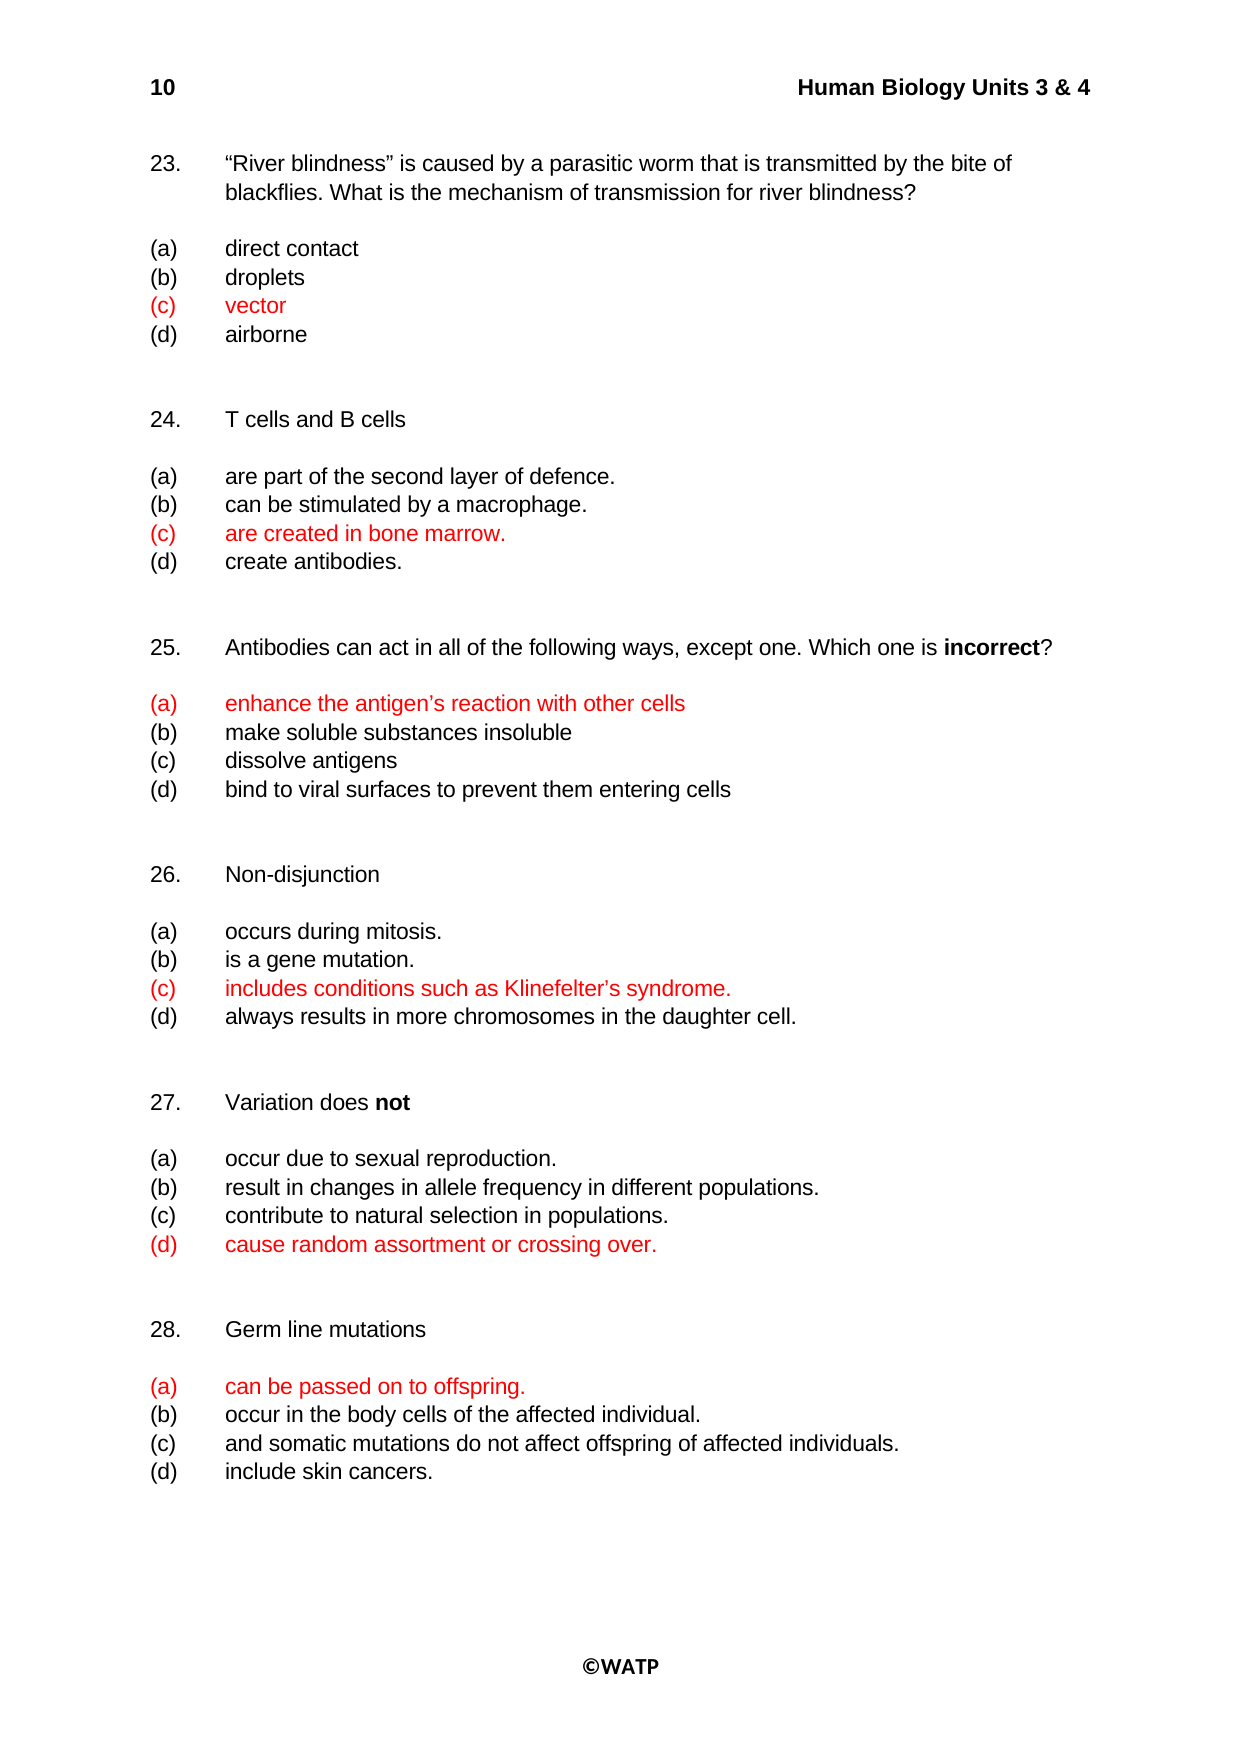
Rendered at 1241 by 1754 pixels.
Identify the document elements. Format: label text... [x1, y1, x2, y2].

text 23. “River blindness” is caused by a parasitic worm that is transmitted by the bite of blackflies. What is the mechanism of transmission for river blindness? [150, 150, 1090, 205]
text (b) can be stimulated by a macrophage. [150, 491, 1090, 518]
text (c) dissolve antigens [150, 747, 1090, 773]
text 24. T cells and B cells [150, 406, 1090, 432]
text 28. Germ line mutations [150, 1316, 1090, 1342]
text (d) airborne [150, 321, 1090, 347]
text (d) cause random assortment or crossing over. [150, 1231, 1090, 1257]
text (b) result in changes in allele frequency in different populations. [150, 1174, 1090, 1200]
text (a) occur due to sexual reproduction. [150, 1145, 1090, 1172]
text (d) bind to viral surfaces to prevent them entering cells [150, 776, 1090, 802]
text 26. Non-disjunction [150, 861, 1090, 887]
text (c) and somatic mutations do not affect offspring of affected individuals. [150, 1430, 1090, 1456]
text (a) direct contact [150, 235, 1090, 262]
text 25. Antibodies can act in all of the following ways, except one. Which one is incorrect? [150, 633, 1090, 660]
text (d) create antibodies. [150, 548, 1090, 574]
text (b) droplets [150, 264, 1090, 290]
text 27. Variation does not [150, 1088, 1090, 1115]
text (a) enhance the antigen’s reaction with other cells [150, 690, 1090, 717]
text (a) are part of the second layer of defence. [150, 463, 1090, 489]
text (c) contribute to natural selection in populations. [150, 1202, 1090, 1228]
text (b) make soluble substances insoluble [150, 719, 1090, 745]
text (b) occur in the body cells of the affected individual. [150, 1401, 1090, 1428]
text (d) always results in more chromosomes in the daughter cell. [150, 1003, 1090, 1029]
text (d) include skin cancers. [150, 1458, 1090, 1484]
text (c) are created in bone marrow. [150, 520, 1090, 546]
text (a) can be passed on to offspring. [150, 1373, 1090, 1399]
text (c) includes conditions such as Klinefelter’s syndrome. [150, 975, 1090, 1001]
text (a) occurs during mitosis. [150, 918, 1090, 944]
text (b) is a gene mutation. [150, 946, 1090, 973]
text (c) vector [150, 292, 1090, 318]
